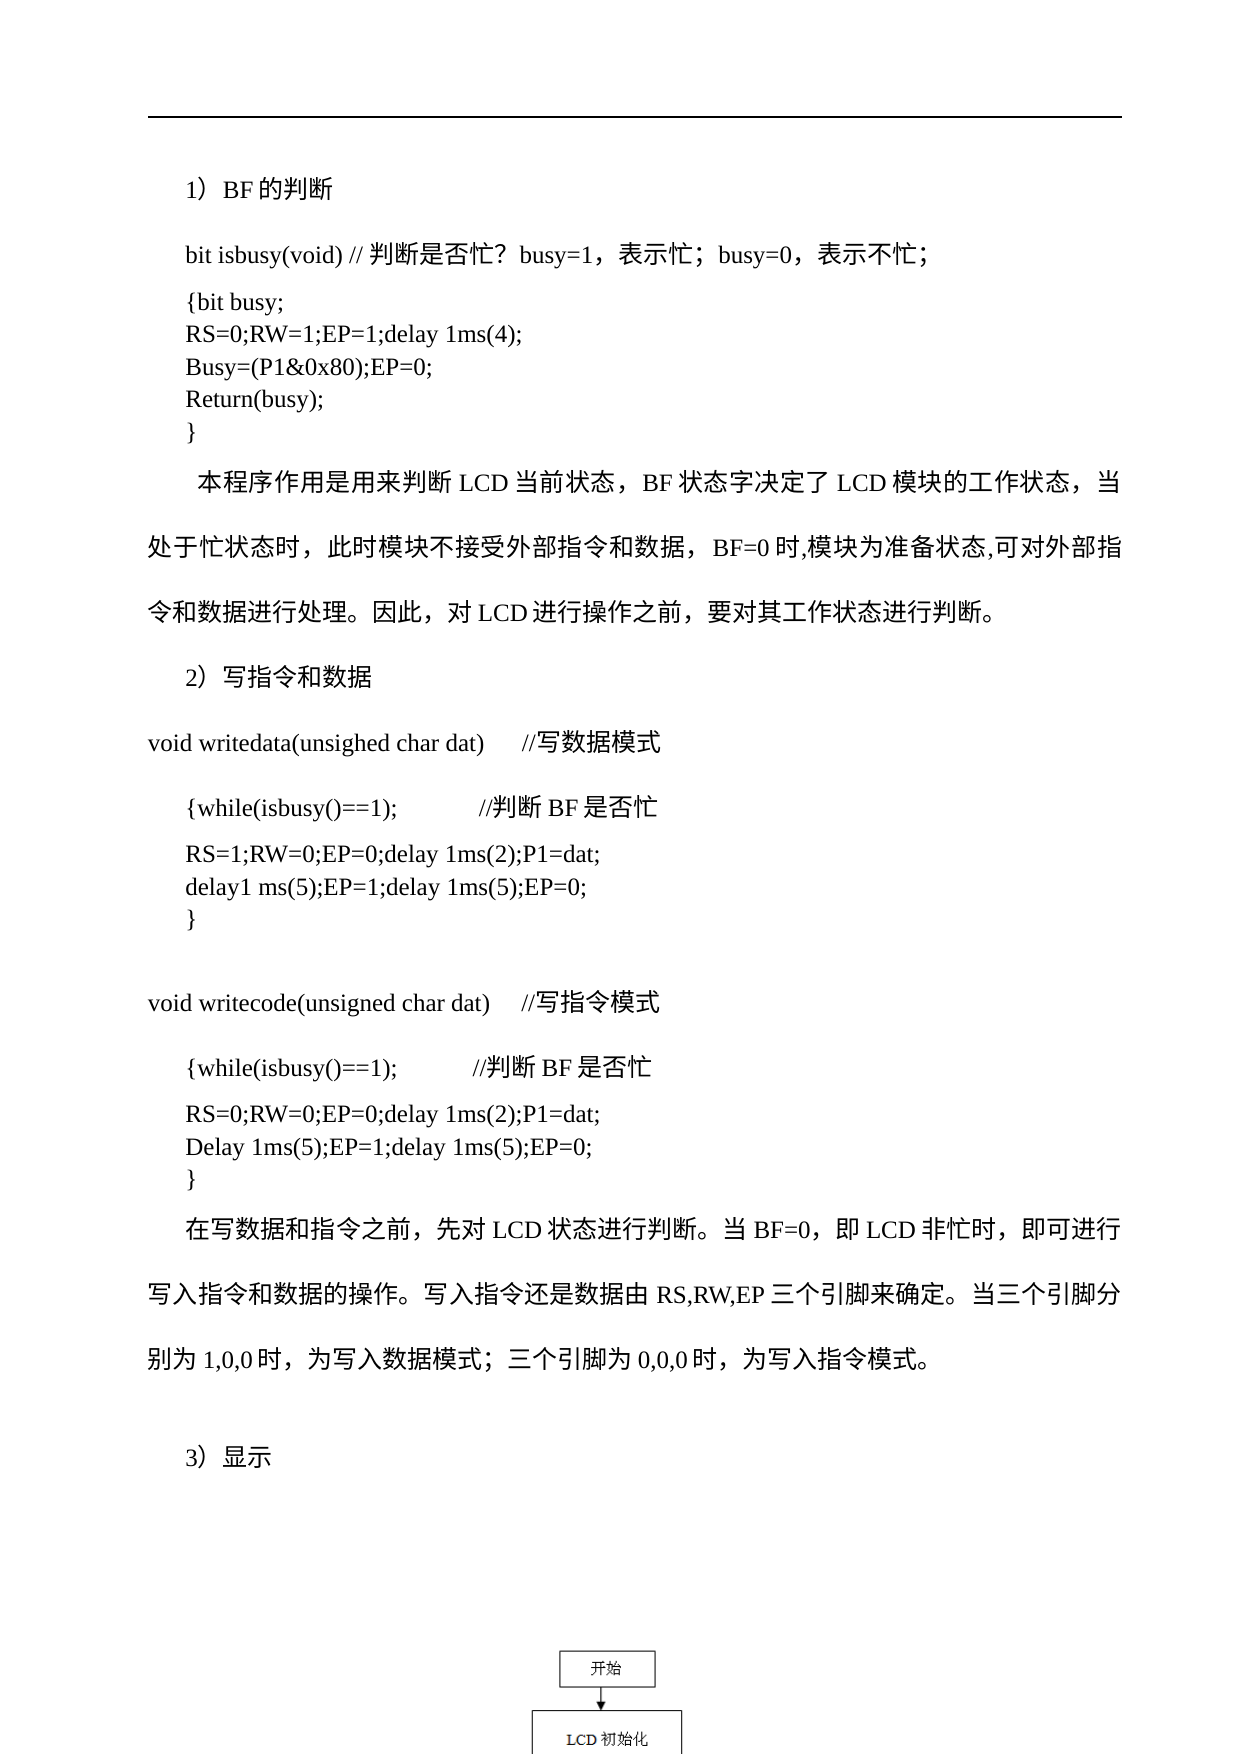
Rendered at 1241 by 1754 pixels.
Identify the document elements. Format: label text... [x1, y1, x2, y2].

text delay1 ms(5);EP=1;delay 1ms(5);EP=0; [148, 870, 1122, 903]
text void writecode(unsigned char dat) //写指令模式 [148, 968, 1122, 1033]
text RS=0;RW=1;EP=1;delay 1ms(4); [148, 318, 1122, 350]
text Return(busy); [148, 383, 1122, 415]
text {while(isbusy()==1); //判断BF是否忙 [148, 1033, 1122, 1098]
text Busy=(P1&0x80);EP=0; [148, 350, 1122, 383]
text {bit busy; [148, 285, 1122, 318]
text } [148, 903, 1122, 935]
text 3）显示 [148, 1423, 1122, 1488]
text bit isbusy(void) // 判断是否忙？busy=1，表示忙；busy=0，表示不忙； [148, 220, 1122, 285]
text 在写数据和指令之前，先对LCD状态进行判断。当BF=0，即LCD非忙时，即可进行写入指令和数据的操作。写入指令还是数据由RS,RW,EP三个引脚来确定。当三个引脚分别为1,0,0时，为写入数据模式；三个引脚为0,0,0时，为写入指令模式。 [148, 1195, 1122, 1390]
text RS=1;RW=0;EP=0;delay 1ms(2);P1=dat; [148, 838, 1122, 870]
text } [148, 1163, 1122, 1195]
text Delay 1ms(5);EP=1;delay 1ms(5);EP=0; [148, 1130, 1122, 1163]
text RS=0;RW=0;EP=0;delay 1ms(2);P1=dat; [148, 1098, 1122, 1130]
text void writedata(unsighed char dat) //写数据模式 [148, 708, 1122, 773]
text 本程序作用是用来判断LCD当前状态，BF状态字决定了LCD模块的工作状态，当处于忙状态时，此时模块不接受外部指令和数据，BF=0时,模块为准备状态,可对外部指令和数据进行处理。因此，对LCD进行操作之前，要对其工作状态进行判断。 [148, 448, 1122, 643]
text } [148, 415, 1122, 448]
text 2）写指令和数据 [148, 643, 1122, 708]
text 1）BF的判断 [148, 155, 1122, 220]
text {while(isbusy()==1); //判断BF是否忙 [148, 773, 1122, 838]
picture [454, 1625, 805, 1754]
